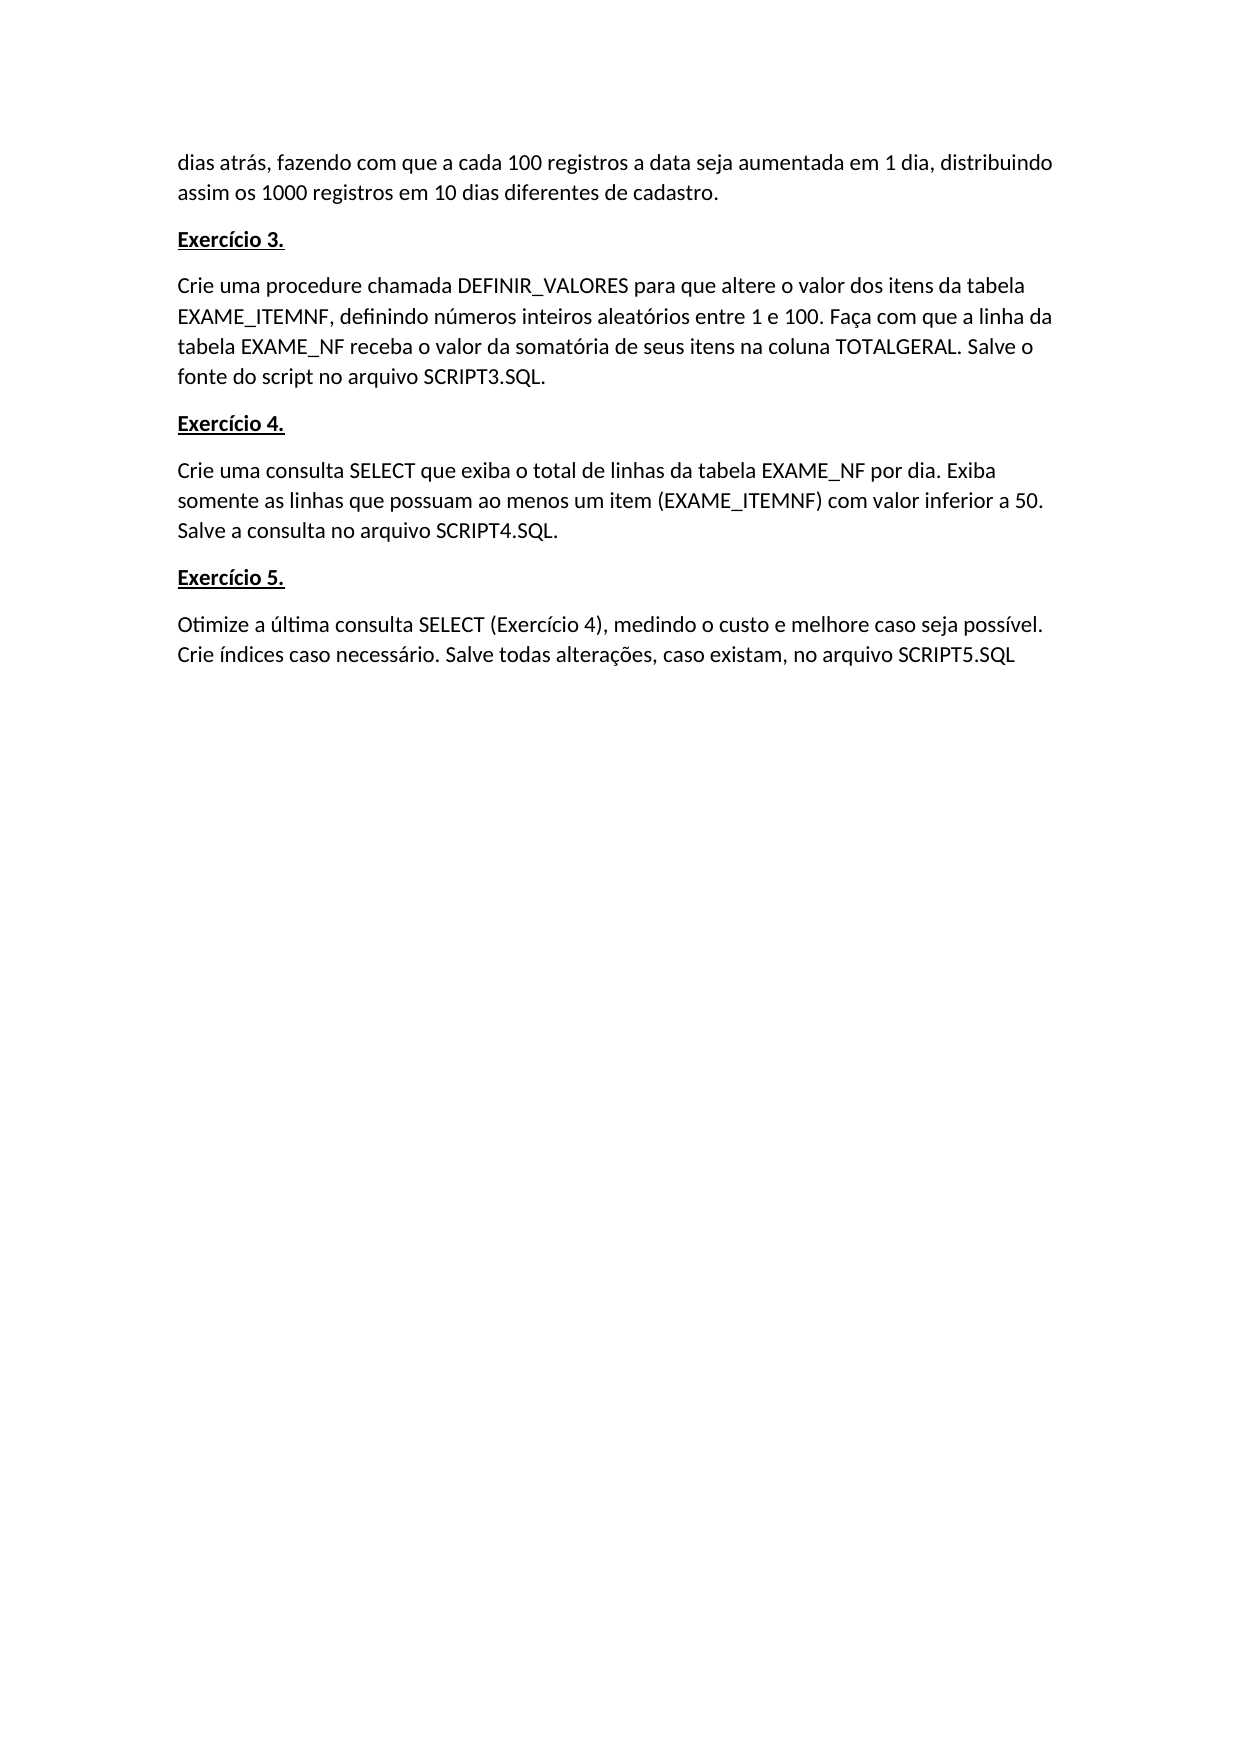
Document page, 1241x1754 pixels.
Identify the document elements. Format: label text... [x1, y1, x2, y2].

text Otimize a última consulta SELECT (Exercício 4), medindo o custo e melhore caso seja possível. Crie índices caso necessário. Salve todas alterações, caso existam, no arquivo SCRIPT5.SQL [177, 610, 1063, 668]
text Exercício 3. [177, 225, 1063, 253]
text Crie uma procedure chamada DEFINIR_VALORES para que altere o valor dos itens da tabela EXAME_ITEMNF, definindo números inteiros aleatórios entre 1 e 100. Faça com que a linha da tabela EXAME_NF receba o valor da somatória de seus itens na coluna TOTALGERAL. Salve o fonte do script no arquivo SCRIPT3.SQL. [177, 272, 1063, 390]
text Crie uma consulta SELECT que exiba o total de linhas da tabela EXAME_NF por dia. Exiba somente as linhas que possuam ao menos um item (EXAME_ITEMNF) com valor inferior a 50. Salve a consulta no arquivo SCRIPT4.SQL. [177, 456, 1063, 544]
text Exercício 4. [177, 409, 1063, 437]
text Exercício 5. [177, 563, 1063, 591]
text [177, 148, 1063, 206]
